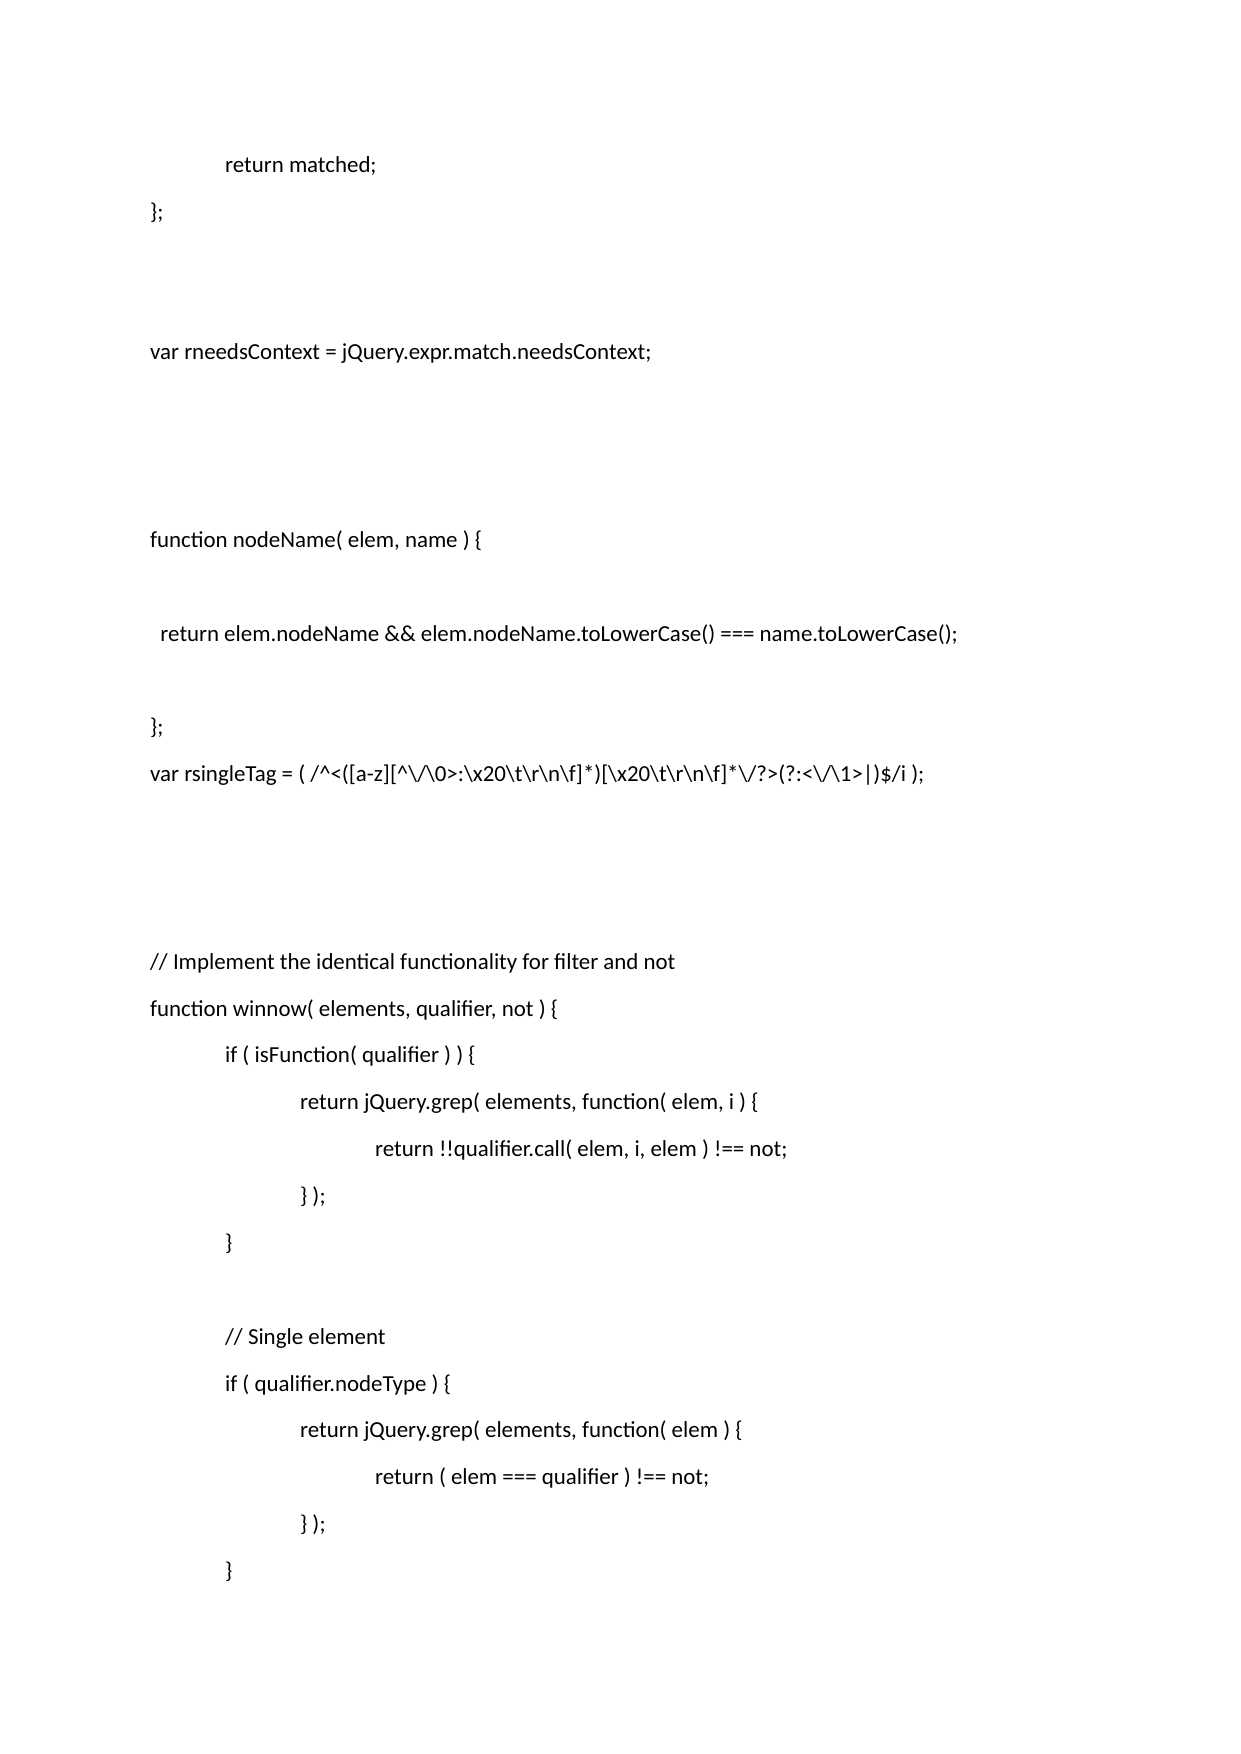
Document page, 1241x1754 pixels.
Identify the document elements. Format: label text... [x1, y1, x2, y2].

text return elem.nodeName && elem.nodeName.toLowerCase() === name.toLowerCase(); [150, 619, 1090, 647]
text function nodeName( elem, name ) { [150, 525, 1090, 553]
text }; [150, 197, 1090, 225]
text return matched; [150, 150, 1090, 178]
text } ); [150, 1181, 1090, 1209]
text return jQuery.grep( elements, function( elem, i ) { [150, 1087, 1090, 1116]
text if ( isFunction( qualifier ) ) { [150, 1041, 1090, 1069]
text // Implement the identical functionality for filter and not [150, 947, 1090, 975]
text var rneedsContext = jQuery.expr.match.needsContext; [150, 337, 1090, 366]
text }; [150, 712, 1090, 741]
text var rsingleTag = ( /^<([a-z][^\/\0>:\x20\t\r\n\f]*)[\x20\t\r\n\f]*\/?>(?:<\/\1>|)$/i ); [150, 759, 1090, 787]
text function winnow( elements, qualifier, not ) { [150, 994, 1090, 1022]
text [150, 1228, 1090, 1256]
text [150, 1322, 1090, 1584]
text return !!qualifier.call( elem, i, elem ) !== not; [150, 1134, 1090, 1162]
